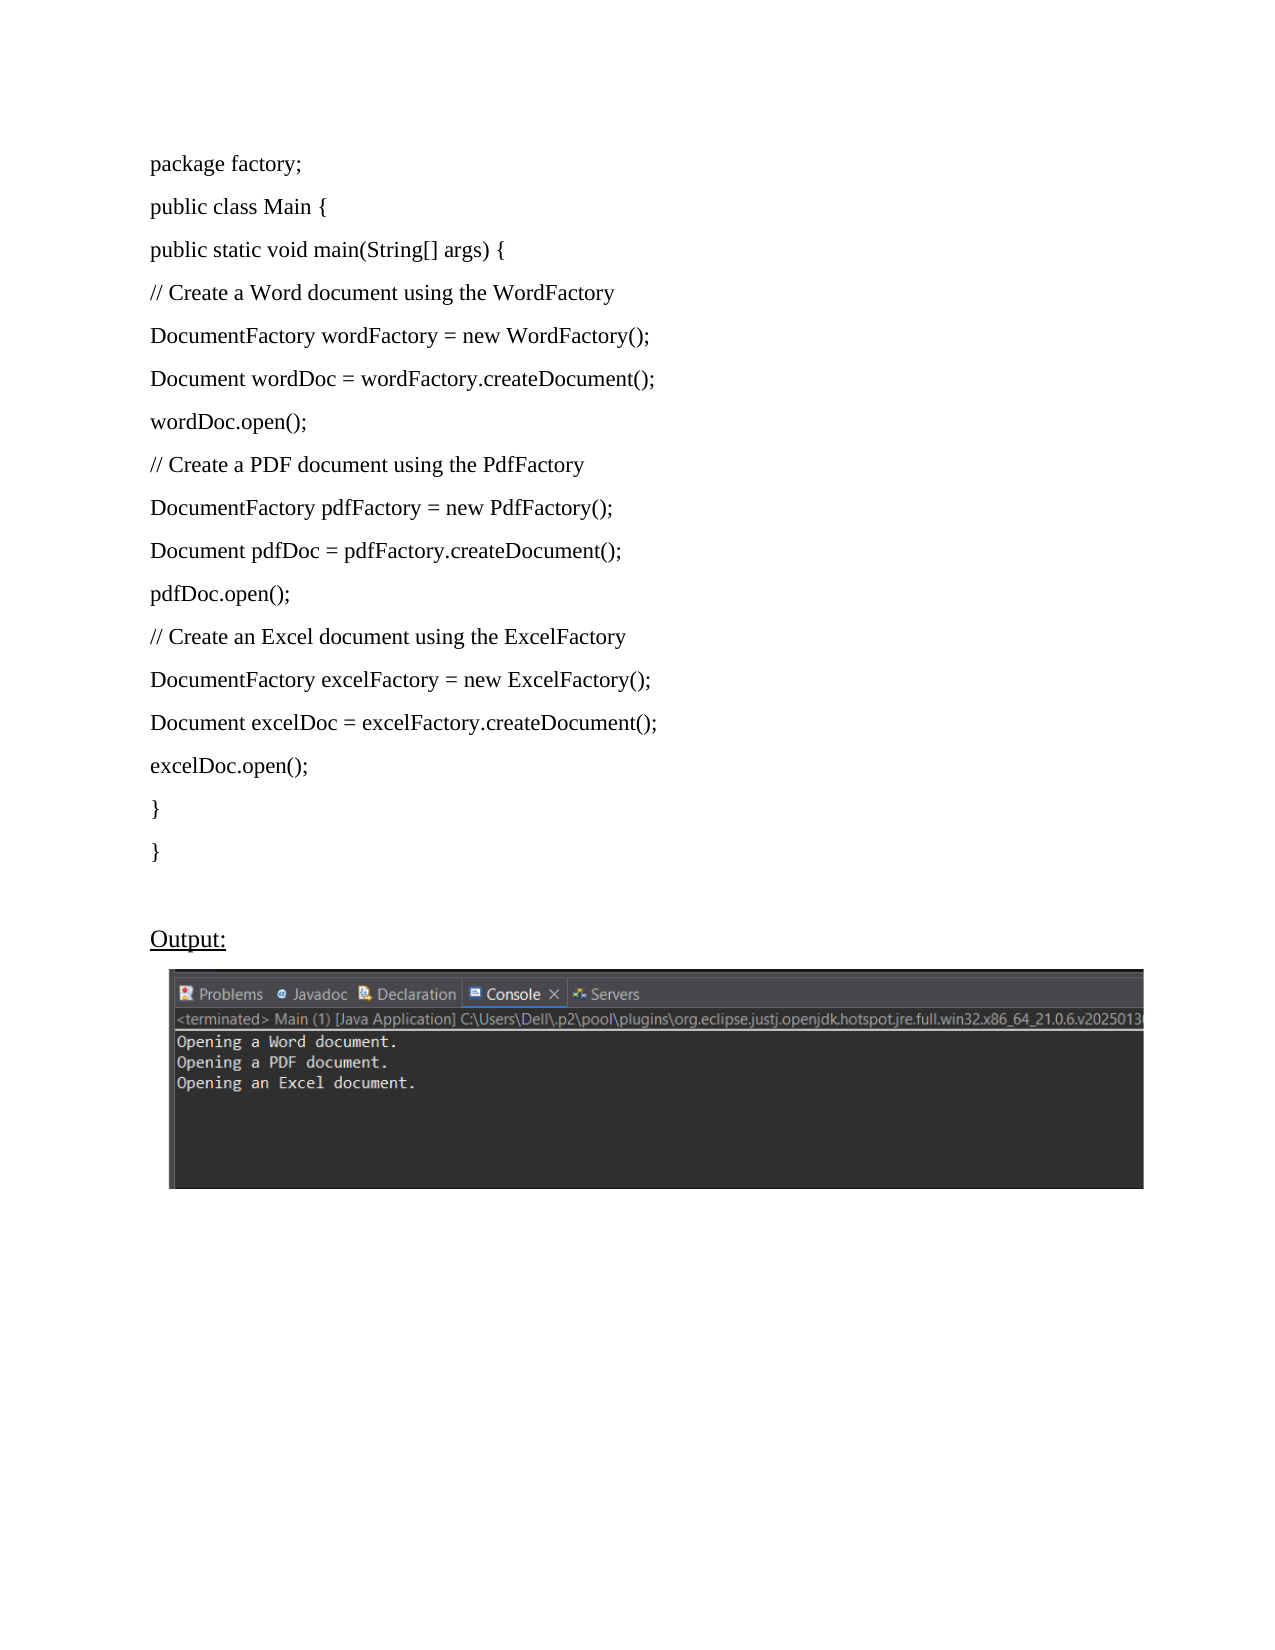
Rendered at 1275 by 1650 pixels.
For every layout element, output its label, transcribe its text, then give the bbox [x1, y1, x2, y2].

text // Create an Excel document using the ExcelFactory [150, 623, 1125, 649]
text DocumentFactory wordFactory = new WordFactory(); [150, 322, 1125, 348]
text Document excelDoc = excelFactory.createDocument(); [150, 709, 1125, 736]
text Document pdfDoc = pdfFactory.createDocument(); [150, 537, 1125, 563]
text package factory; [150, 150, 1125, 176]
text public class Main { [150, 193, 1125, 219]
text // Create a Word document using the WordFactory [150, 279, 1125, 305]
text } [150, 795, 1125, 822]
text Document wordDoc = wordFactory.createDocument(); [150, 365, 1125, 391]
text // Create a PDF document using the PdfFactory [150, 451, 1125, 477]
text excelDoc.open(); [150, 752, 1125, 779]
text DocumentFactory pdfFactory = new PdfFactory(); [150, 494, 1125, 521]
text DocumentFactory excelFactory = new ExcelFactory(); [150, 666, 1125, 693]
text Output: [150, 924, 1125, 953]
text wordDoc.open(); [150, 408, 1125, 434]
text pdfDoc.open(); [150, 580, 1125, 607]
text } [150, 838, 1125, 865]
text public static void main(String[] args) { [150, 236, 1125, 262]
